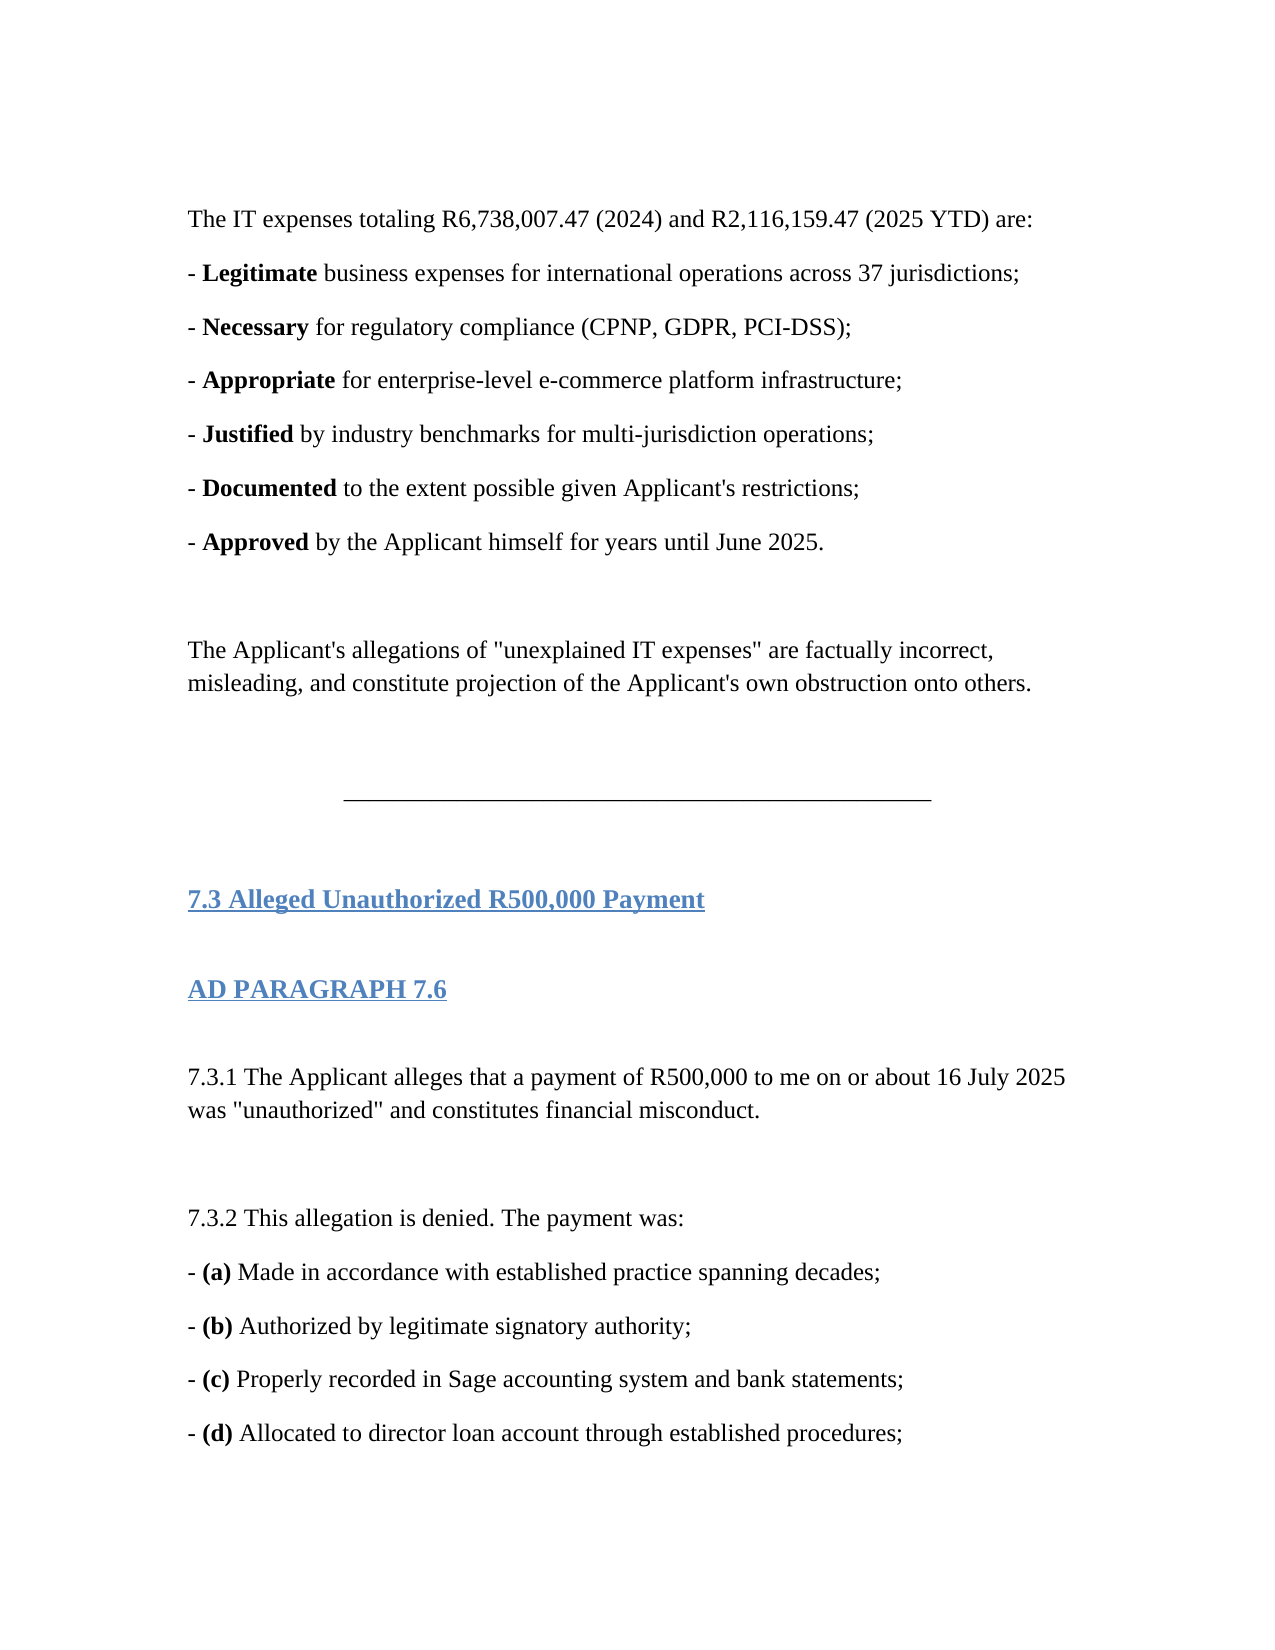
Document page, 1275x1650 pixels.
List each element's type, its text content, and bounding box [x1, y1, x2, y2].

text - Appropriate for enterprise-level e-commerce platform infrastructure; [187, 365, 1087, 394]
text - Legitimate business expenses for international operations across 37 jurisdictions; [187, 258, 1087, 286]
text - (d) Allocated to director loan account through established procedures; [187, 1418, 1087, 1447]
text - (b) Authorized by legitimate signatory authority; [187, 1311, 1087, 1339]
text - Approved by the Applicant himself for years until June 2025. [187, 527, 1087, 556]
text - (c) Properly recorded in Sage accounting system and bank statements; [187, 1364, 1087, 1393]
text - Justified by industry benchmarks for multi-jurisdiction operations; [187, 419, 1087, 448]
text The IT expenses totaling R6,738,007.47 (2024) and R2,116,159.47 (2025 YTD) are: [187, 204, 1087, 233]
text - Necessary for regulatory compliance (CPNP, GDPR, PCI-DSS); [187, 312, 1087, 340]
text - (a) Made in accordance with established practice spanning decades; [187, 1257, 1087, 1286]
subtitle AD PARAGRAPH 7.6 [187, 973, 1087, 1004]
text 7.3.2 This allegation is denied. The payment was: [187, 1203, 1087, 1232]
text _______________________________________________ [187, 775, 1087, 804]
text The Applicant's allegations of "unexplained IT expenses" are factually incorrect, misleading, and constitute projection of the Applicant's own obstruction onto others. [187, 635, 1087, 696]
text 7.3.1 The Applicant alleges that a payment of R500,000 to me on or about 16 July 2025 was "unauthorized" and constitutes financial misconduct. [187, 1062, 1087, 1124]
text - Documented to the extent possible given Applicant's restrictions; [187, 473, 1087, 502]
subtitle 7.3 Alleged Unauthorized R500,000 Payment [187, 883, 1087, 914]
